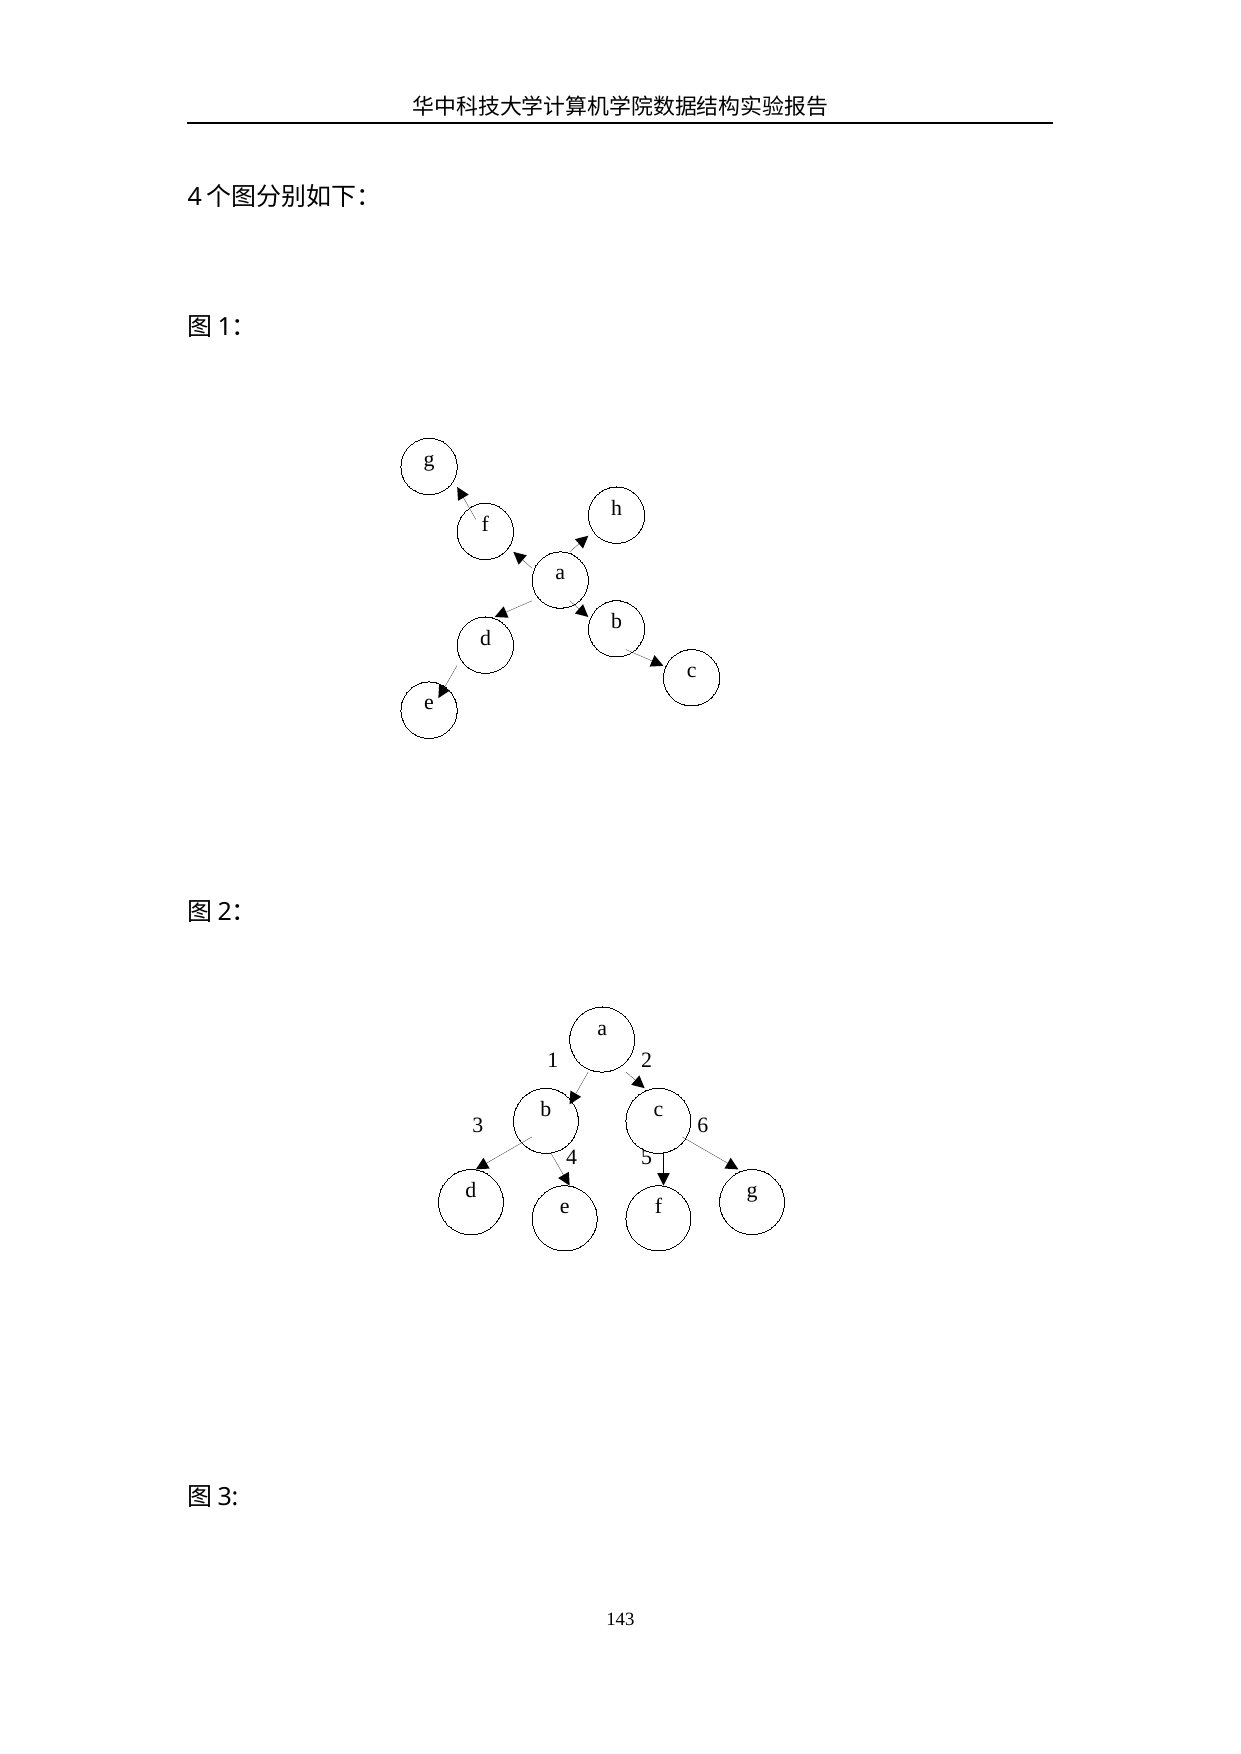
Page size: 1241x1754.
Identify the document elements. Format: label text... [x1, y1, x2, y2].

text 图2： [187, 877, 1053, 942]
text 图3: [187, 1462, 1053, 1527]
text 4个图分别如下： [187, 162, 1053, 227]
text 图1： [187, 292, 1053, 357]
